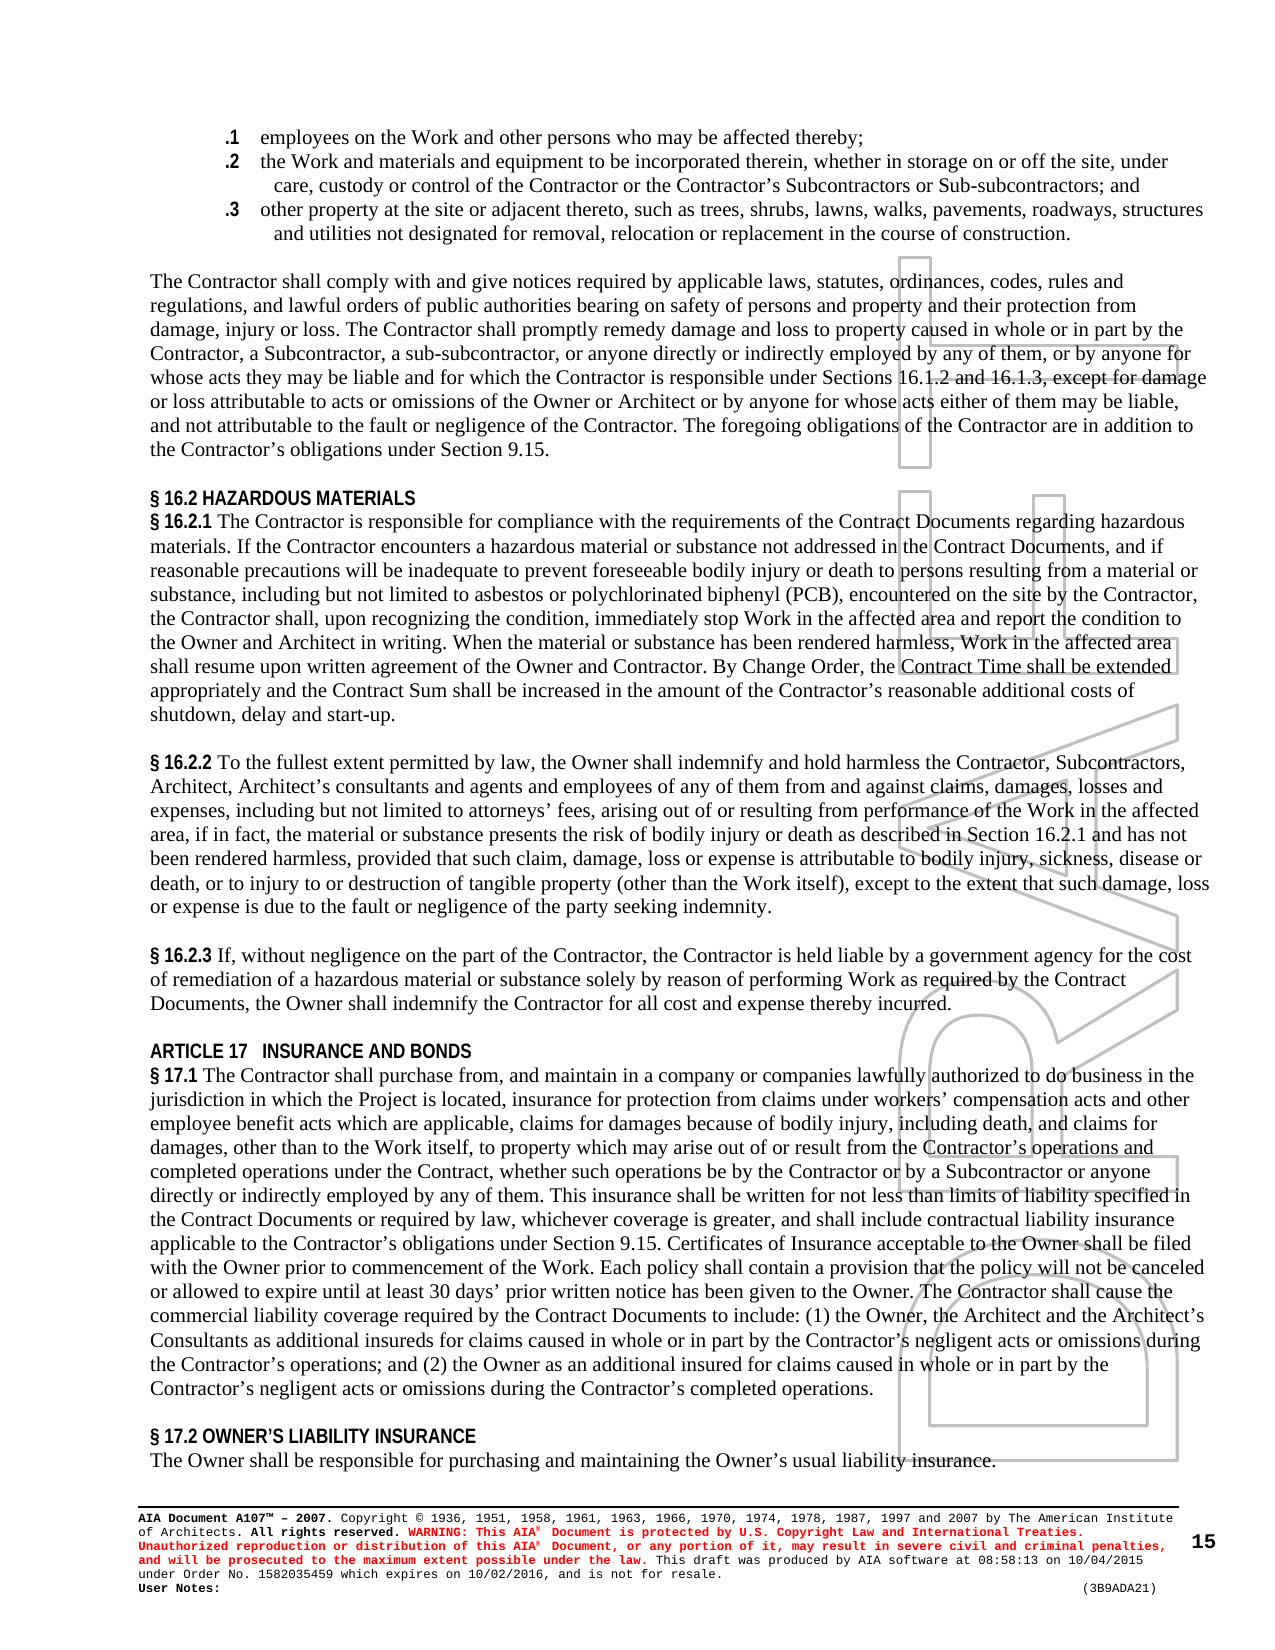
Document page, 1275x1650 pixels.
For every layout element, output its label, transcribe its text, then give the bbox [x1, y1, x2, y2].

text § 16.2.3 If, without negligence on the part of the Contractor, the Contractor is held liable by a government agency for the cost of remediation of a hazardous material or substance solely by reason of performing Work as required by the Contract Documents, the Owner shall indemnify the Contractor for all cost and expense thereby incurred. [150, 943, 1211, 1015]
text .3 other property at the site or adjacent thereto, such as trees, shrubs, lawns, walks, pavements, roadways, structures and utilities not designated for removal, relocation or replacement in the course of construction. [225, 197, 1211, 245]
text § 16.2.2 To the fullest extent permitted by law, the Owner shall indemnify and hold harmless the Contractor, Subcontractors, Architect, Architect’s consultants and agents and employees of any of them from and against claims, damages, losses and expenses, including but not limited to attorneys’ fees, arising out of or resulting from performance of the Work in the affected area, if in fact, the material or substance presents the risk of bodily injury or death as described in Section 16.2.1 and has not been rendered harmless, provided that such claim, damage, loss or expense is attributable to bodily injury, sickness, disease or death, or to injury to or destruction of tangible property (other than the Work itself), except to the extent that such damage, loss or expense is due to the fault or negligence of the party seeking indemnity. [150, 750, 1211, 918]
subtitle ARTICLE 17 INSURANCE AND BONDS [150, 1039, 1211, 1063]
text .2 the Work and materials and equipment to be incorporated therein, whether in storage on or off the site, under care, custody or control of the Contractor or the Contractor’s Subcontractors or Sub-subcontractors; and [225, 149, 1211, 197]
text The Owner shall be responsible for purchasing and maintaining the Owner’s usual liability insurance. [150, 1448, 1211, 1472]
text § 16.2.1 The Contractor is responsible for compliance with the requirements of the Contract Documents regarding hazardous materials. If the Contractor encounters a hazardous material or substance not addressed in the Contract Documents, and if reasonable precautions will be inadequate to prevent foreseeable bodily injury or death to persons resulting from a material or substance, including but not limited to asbestos or polychlorinated biphenyl (PCB), encountered on the site by the Contractor, the Contractor shall, upon recognizing the condition, immediately stop Work in the affected area and report the condition to the Owner and Architect in writing. When the material or substance has been rendered harmless, Work in the affected area shall resume upon written agreement of the Owner and Contractor. By Change Order, the Contract Time shall be extended appropriately and the Contract Sum shall be increased in the amount of the Contractor’s reasonable additional costs of shutdown, delay and start-up. [150, 509, 1211, 726]
text The Contractor shall comply with and give notices required by applicable laws, statutes, ordinances, codes, rules and regulations, and lawful orders of public authorities bearing on safety of persons and property and their protection from damage, injury or loss. The Contractor shall promptly remedy damage and loss to property caused in whole or in part by the Contractor, a Subcontractor, a sub-subcontractor, or anyone directly or indirectly employed by any of them, or by anyone for whose acts they may be liable and for which the Contractor is responsible under Sections 16.1.2 and 16.1.3, except for damage or loss attributable to acts or omissions of the Owner or Architect or by anyone for whose acts either of them may be liable, and not attributable to the fault or negligence of the Contractor. The foregoing obligations of the Contractor are in addition to the Contractor’s obligations under Section 9.15. [150, 269, 1211, 461]
text § 17.1 The Contractor shall purchase from, and maintain in a company or companies lawfully authorized to do business in the jurisdiction in which the Project is located, insurance for protection from claims under workers’ compensation acts and other employee benefit acts which are applicable, claims for damages because of bodily injury, including death, and claims for damages, other than to the Work itself, to property which may arise out of or result from the Contractor’s operations and completed operations under the Contract, whether such operations be by the Contractor or by a Subcontractor or anyone directly or indirectly employed by any of them. This insurance shall be written for not less than limits of liability specified in the Contract Documents or required by law, whichever coverage is greater, and shall include contractual liability insurance applicable to the Contractor’s obligations under Section 9.15. Certificates of Insurance acceptable to the Owner shall be filed with the Owner prior to commencement of the Work. Each policy shall contain a provision that the policy will not be canceled or allowed to expire until at least 30 days’ prior written notice has been given to the Owner. The Contractor shall cause the commercial liability coverage required by the Contract Documents to include: (1) the Owner, the Architect and the Architect’s Consultants as additional insureds for claims caused in whole or in part by the Contractor’s negligent acts or omissions during the Contractor’s operations; and (2) the Owner as an additional insured for claims caused in whole or in part by the Contractor’s negligent acts or omissions during the Contractor’s completed operations. [150, 1063, 1211, 1400]
text .1 employees on the Work and other persons who may be affected thereby; [225, 124, 1211, 149]
subtitle § 16.2 HAZARDOUS MATERIALS [150, 486, 1211, 509]
subtitle § 17.2 OWNER’S LIABILITY INSURANCE [150, 1424, 1211, 1448]
